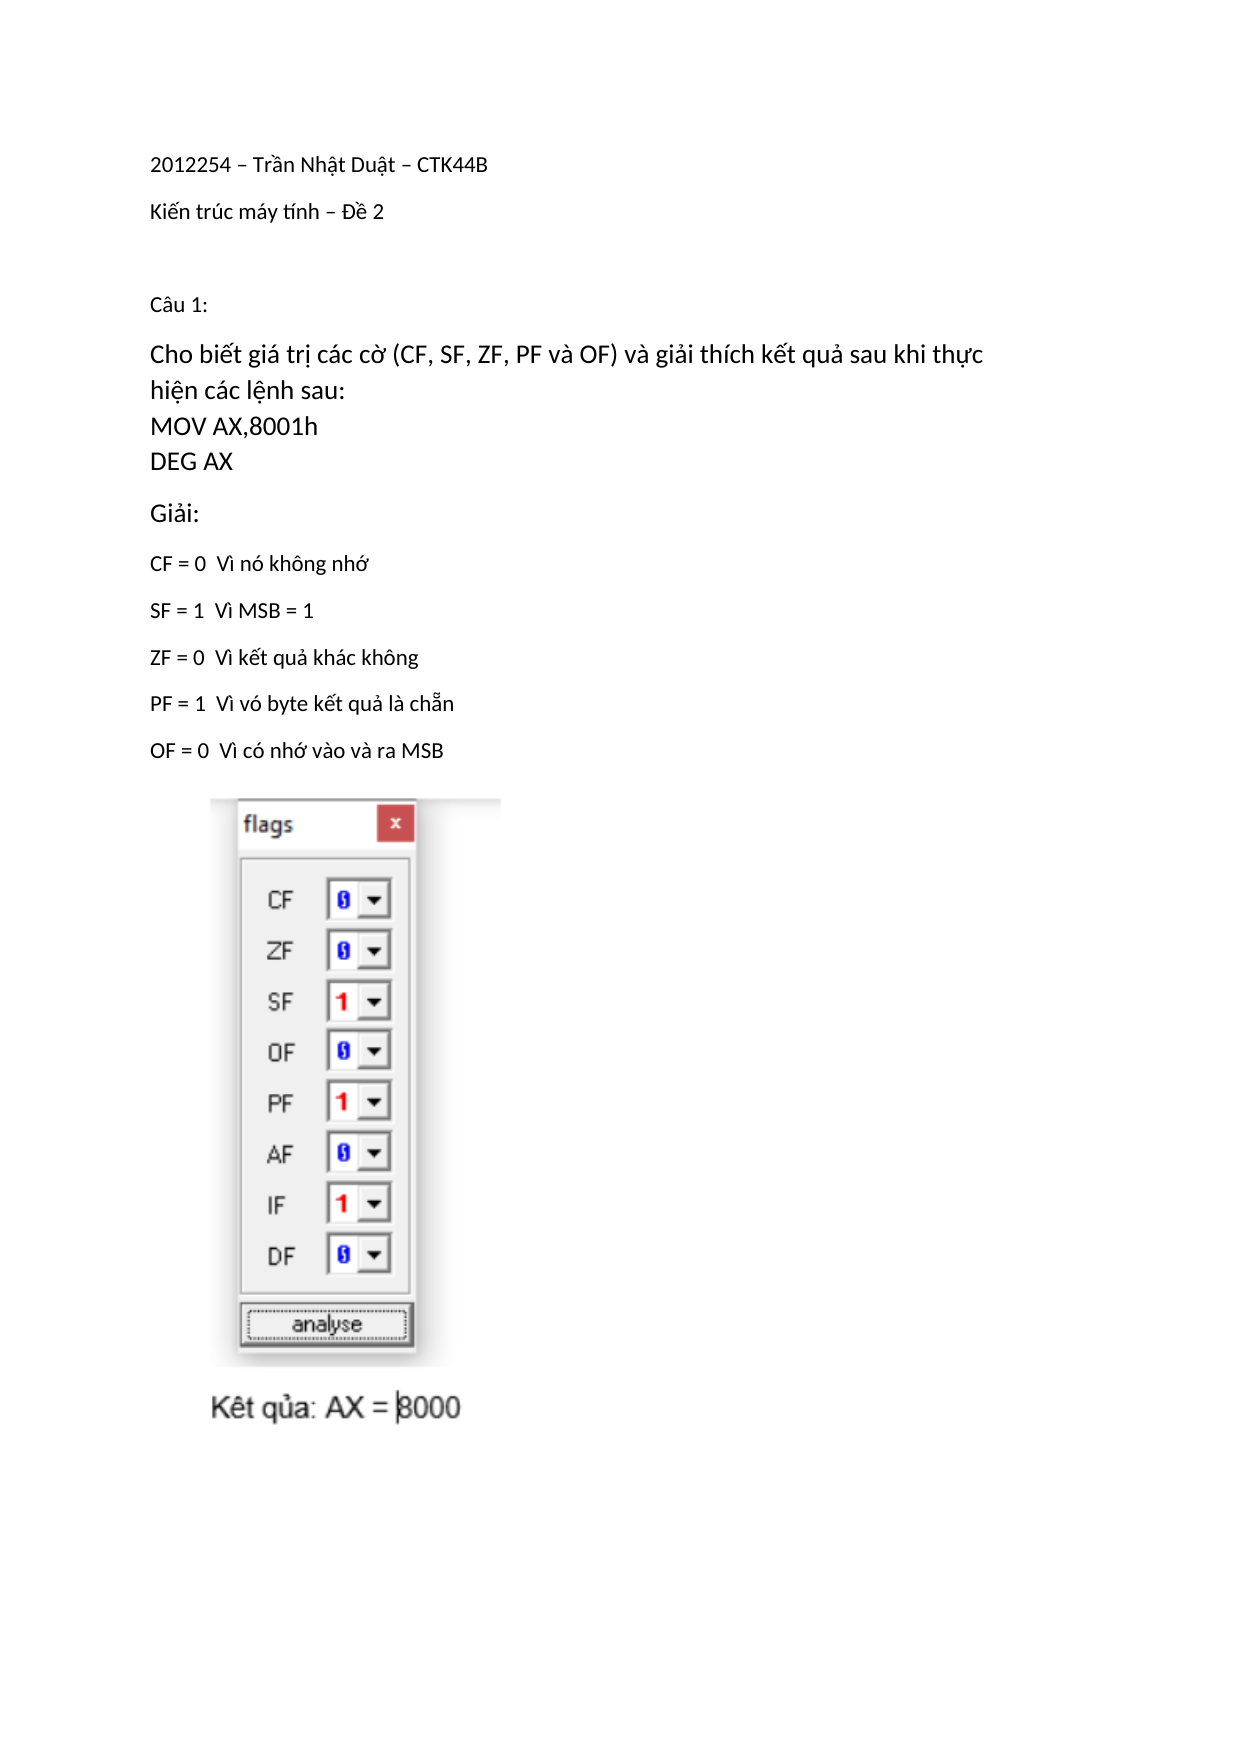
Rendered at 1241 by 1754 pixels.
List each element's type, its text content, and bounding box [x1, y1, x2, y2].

text 2012254 – Trần Nhật Duật – CTK44B [150, 150, 1090, 178]
text Giải: [150, 497, 1090, 530]
text ZF = 0 Vì kết quả khác không [150, 643, 1090, 671]
picture [150, 783, 625, 1453]
text OF = 0 Vì có nhớ vào và ra MSB [150, 736, 1090, 764]
text Kiến trúc máy tính – Đề 2 [150, 197, 1090, 225]
text Câu 1: [150, 291, 1090, 319]
text Cho biết giá trị các cờ (CF, SF, ZF, PF và OF) và giải thích kết quả sau khi thực hiện các lệnh sau: MOV AX,8001h DEG AX [150, 337, 1090, 477]
text PF = 1 Vì vó byte kết quả là chẵn [150, 689, 1090, 718]
text SF = 1 Vì MSB = 1 [150, 596, 1090, 624]
text CF = 0 Vì nó không nhớ [150, 549, 1090, 577]
